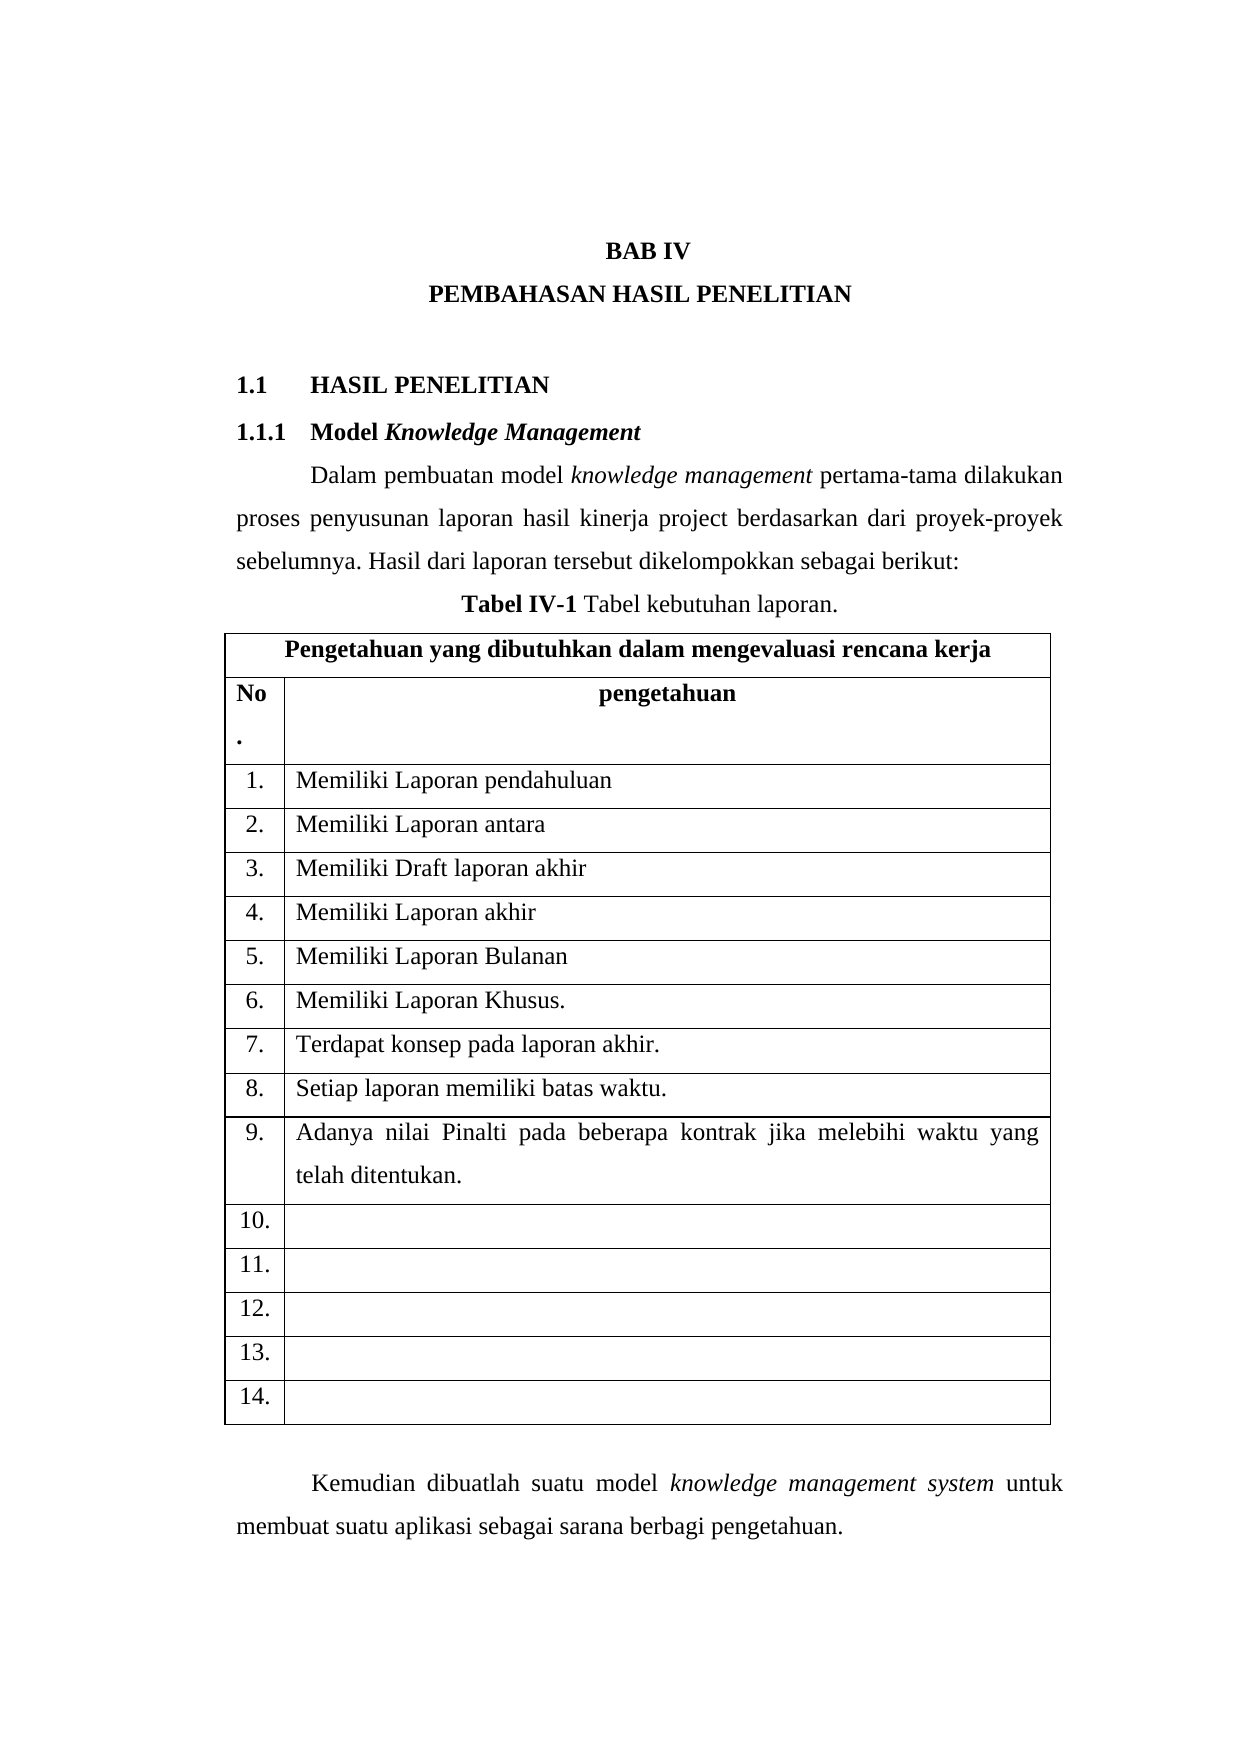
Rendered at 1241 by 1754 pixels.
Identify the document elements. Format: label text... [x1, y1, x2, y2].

table_cell 8. [226, 1074, 284, 1116]
table_cell [285, 1337, 1050, 1380]
table_cell 3. [226, 853, 284, 896]
text Kemudian dibuatlah suatu model knowledge management system untuk membuat suatu aplikasi sebagai sarana berbagi pengetahuan. [236, 1468, 1063, 1540]
table_cell [285, 1205, 1050, 1248]
table_cell Memiliki Laporan akhir [285, 897, 1050, 940]
table_cell No. [226, 678, 284, 764]
table_cell Adanya nilai Pinalti pada beberapa kontrak jika melebihi waktu yang telah ditentukan. [285, 1118, 1050, 1204]
table_cell [285, 1293, 1050, 1336]
table_cell [285, 1249, 1050, 1292]
table_cell 12. [226, 1293, 284, 1336]
table_cell Memiliki Laporan Khusus. [285, 985, 1050, 1028]
table_cell 10. [226, 1205, 284, 1248]
table_cell [285, 1381, 1050, 1424]
text Tabel IV-1 Tabel kebutuhan laporan. [236, 589, 1063, 618]
subtitle BAB IV [605, 236, 1063, 265]
table_cell 4. [226, 897, 284, 940]
table_cell 9. [226, 1118, 284, 1204]
table_cell 7. [226, 1029, 284, 1072]
table_cell Setiap laporan memiliki batas waktu. [285, 1074, 1050, 1116]
subtitle PEMBAHASAN HASIL PENELITIAN [384, 279, 1063, 308]
subtitle Model Knowledge Management [236, 417, 1063, 446]
table_cell 6. [226, 985, 284, 1028]
table_cell 5. [226, 941, 284, 984]
table_cell Memiliki Laporan Bulanan [285, 941, 1050, 984]
table_cell 14. [226, 1381, 284, 1424]
table_cell pengetahuan [285, 678, 1050, 764]
table_cell Memiliki Draft laporan akhir [285, 853, 1050, 896]
table_header Pengetahuan yang dibutuhkan dalam mengevaluasi rencana kerja [226, 634, 1050, 677]
table_cell 2. [226, 809, 284, 852]
table_cell Memiliki Laporan antara [285, 809, 1050, 852]
table_cell Terdapat konsep pada laporan akhir. [285, 1029, 1050, 1072]
subtitle HASIL PENELITIAN [236, 370, 1063, 398]
table_cell Memiliki Laporan pendahuluan [285, 765, 1050, 808]
table_cell 13. [226, 1337, 284, 1380]
table_cell 1. [226, 765, 284, 808]
text Dalam pembuatan model knowledge management pertama-tama dilakukan proses penyusunan laporan hasil kinerja project berdasarkan dari proyek-proyek sebelumnya. Hasil dari laporan tersebut dikelompokkan sebagai berikut: [236, 460, 1063, 575]
table_cell 11. [226, 1249, 284, 1292]
